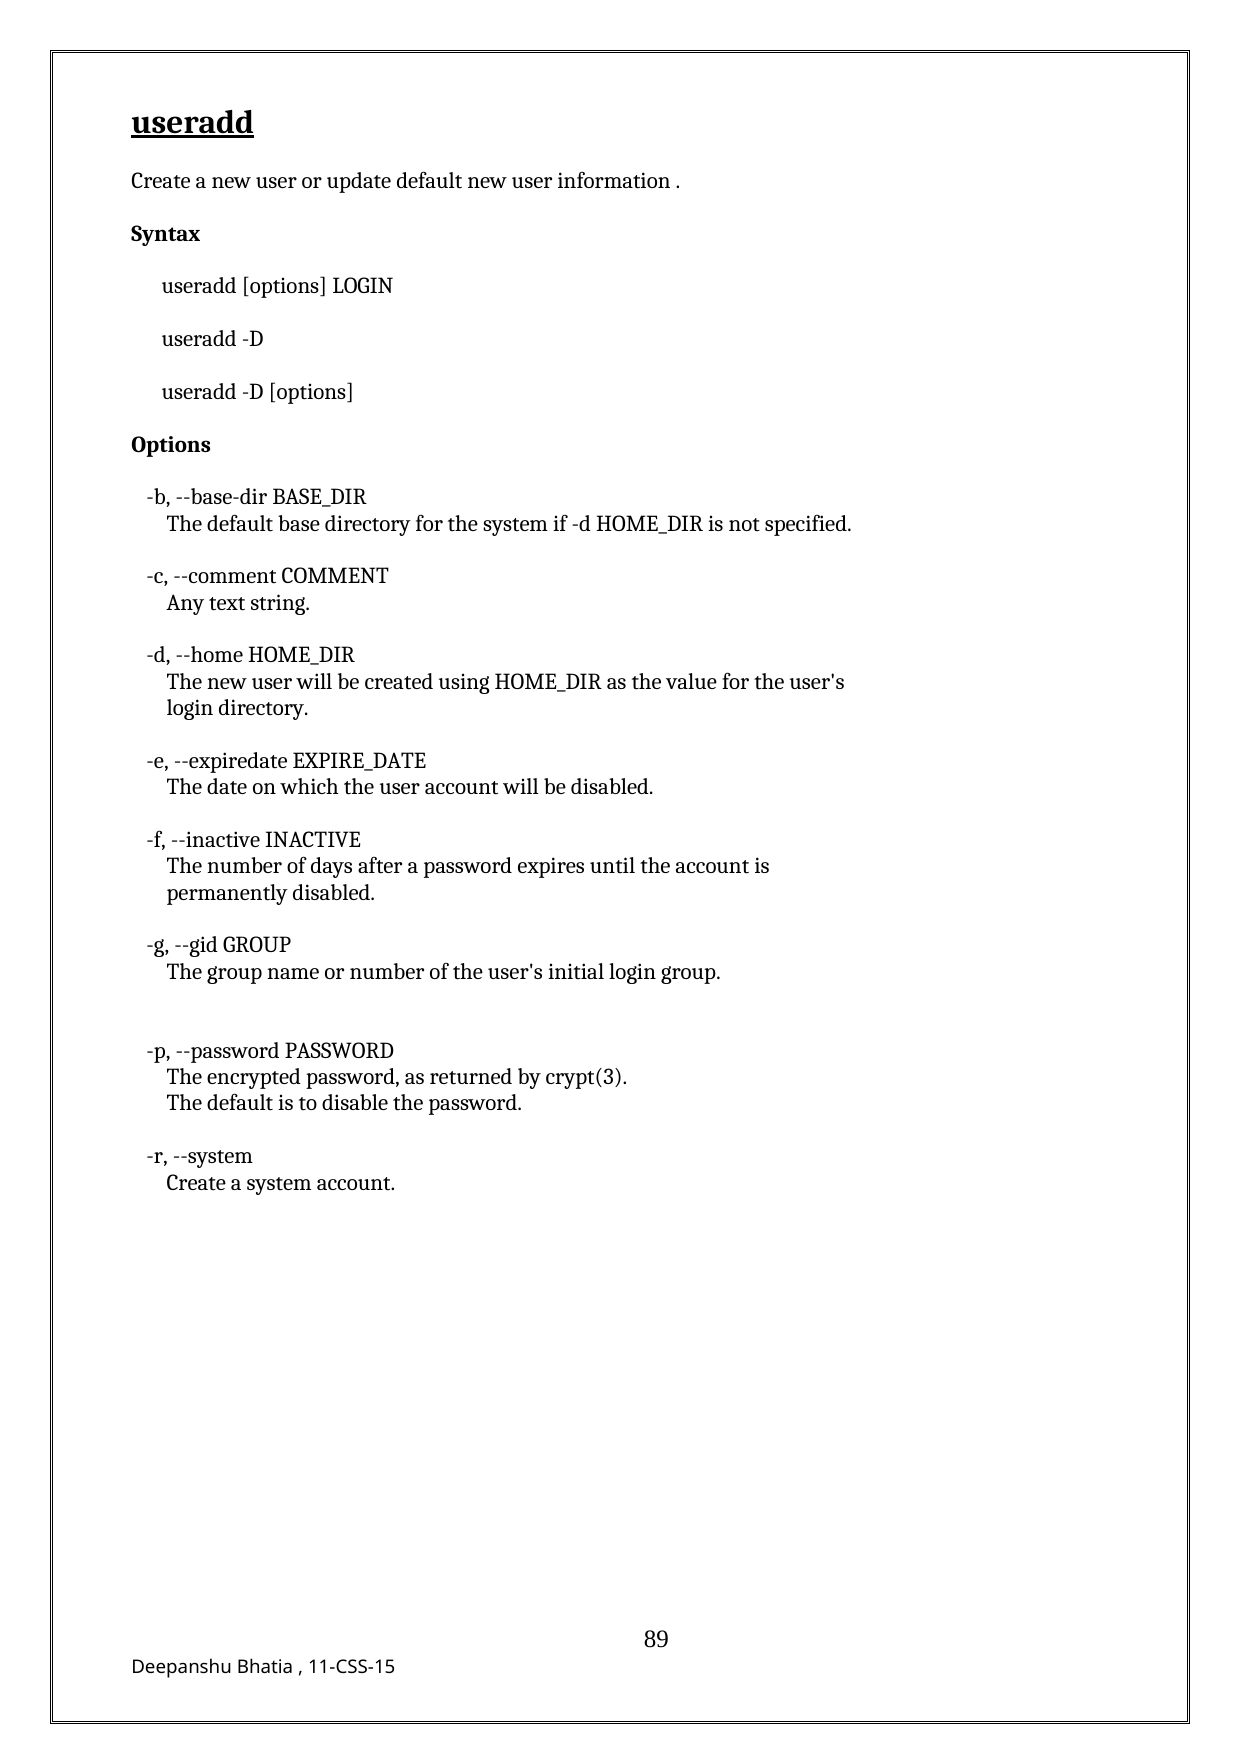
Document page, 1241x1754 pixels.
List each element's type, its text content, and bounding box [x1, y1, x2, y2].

text useradd [options] LOGIN [131, 273, 1181, 299]
text Create a system account. [131, 1169, 1181, 1196]
text -b, --base-dir BASE_DIR [131, 484, 1181, 510]
text Any text string. [131, 589, 1181, 616]
text -e, --expiredate EXPIRE_DATE [131, 748, 1181, 774]
text useradd -D [options] [131, 379, 1181, 405]
text -g, --gid GROUP [131, 932, 1181, 958]
text -r, --system [131, 1143, 1181, 1169]
text permanently disabled. [131, 879, 1181, 906]
text The new user will be created using HOME_DIR as the value for the user's [131, 668, 1181, 695]
text -f, --inactive INACTIVE [131, 827, 1181, 853]
text The default base directory for the system if -d HOME_DIR is not specified. [131, 510, 1181, 537]
text -c, --comment COMMENT [131, 563, 1181, 589]
text The date on which the user account will be disabled. [131, 774, 1181, 800]
text The group name or number of the user's initial login group. [131, 958, 1181, 985]
text The number of days after a password expires until the account is [131, 853, 1181, 879]
text Options [131, 431, 1181, 458]
text useradd [131, 103, 1181, 141]
text Create a new user or update default new user information . [131, 168, 1181, 194]
text useradd -D [131, 326, 1181, 352]
text -p, --password PASSWORD [131, 1037, 1181, 1064]
text The default is to disable the password. [131, 1090, 1181, 1117]
text The encrypted password, as returned by crypt(3). [131, 1064, 1181, 1090]
text Syntax [131, 221, 1181, 247]
text -d, --home HOME_DIR [131, 642, 1181, 668]
text login directory. [131, 695, 1181, 721]
